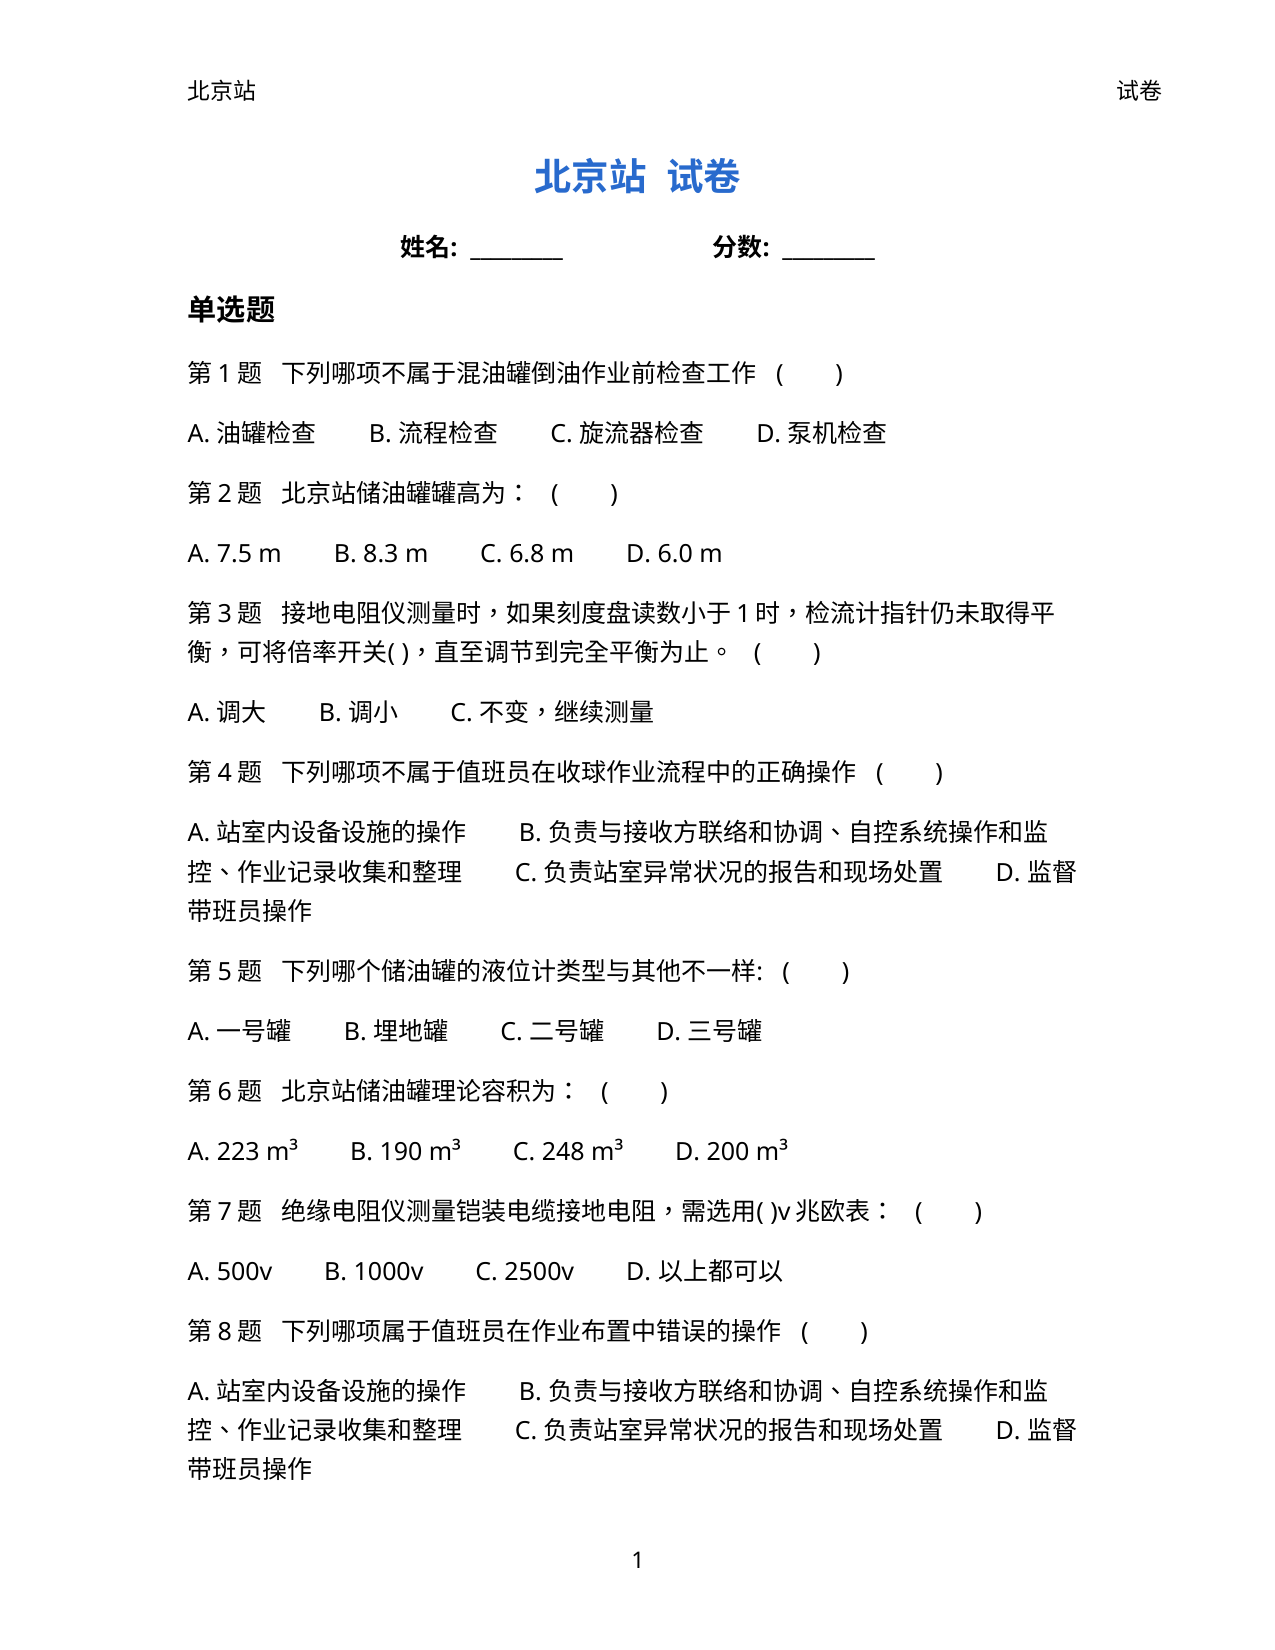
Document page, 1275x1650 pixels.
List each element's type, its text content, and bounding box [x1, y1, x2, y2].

text 第5题 下列哪个储油罐的液位计类型与其他不一样: ( ) [187, 953, 1087, 987]
text A. 7.5 m B. 8.3 m C. 6.8 m D. 6.0 m [187, 536, 1087, 570]
text A. 站室内设备设施的操作 B. 负责与接收方联络和协调、自控系统操作和监控、作业记录收集和整理 C. 负责站室异常状况的报告和现场处置 D. 监督带班员操作 [187, 815, 1087, 927]
text 第2题 北京站储油罐罐高为： ( ) [187, 476, 1087, 510]
text A. 一号罐 B. 埋地罐 C. 二号罐 D. 三号罐 [187, 1013, 1087, 1047]
text 第8题 下列哪项属于值班员在作业布置中错误的操作 ( ) [187, 1313, 1087, 1347]
text A. 站室内设备设施的操作 B. 负责与接收方联络和协调、自控系统操作和监控、作业记录收集和整理 C. 负责站室异常状况的报告和现场处置 D. 监督带班员操作 [187, 1373, 1087, 1486]
text A. 500v B. 1000v C. 2500v D. 以上都可以 [187, 1253, 1087, 1287]
text 第4题 下列哪项不属于值班员在收球作业流程中的正确操作 ( ) [187, 755, 1087, 789]
text A. 223 m³ B. 190 m³ C. 248 m³ D. 200 m³ [187, 1133, 1087, 1167]
text 第3题 接地电阻仪测量时，如果刻度盘读数小于1时，检流计指针仍未取得平衡，可将倍率开关( )，直至调节到完全平衡为止。 ( ) [187, 596, 1087, 669]
text A. 调大 B. 调小 C. 不变，继续测量 [187, 695, 1087, 729]
text 单选题 [187, 289, 1087, 329]
text 北京站 试卷 [187, 150, 1087, 201]
text A. 油罐检查 B. 流程检查 C. 旋流器检查 D. 泵机检查 [187, 416, 1087, 450]
text 第1题 下列哪项不属于混油罐倒油作业前检查工作 ( ) [187, 356, 1087, 390]
text 第6题 北京站储油罐理论容积为： ( ) [187, 1073, 1087, 1107]
text 第7题 绝缘电阻仪测量铠装电缆接地电阻，需选用( )v兆欧表： ( ) [187, 1193, 1087, 1227]
text 姓名: _________ 分数: _________ [187, 229, 1087, 263]
